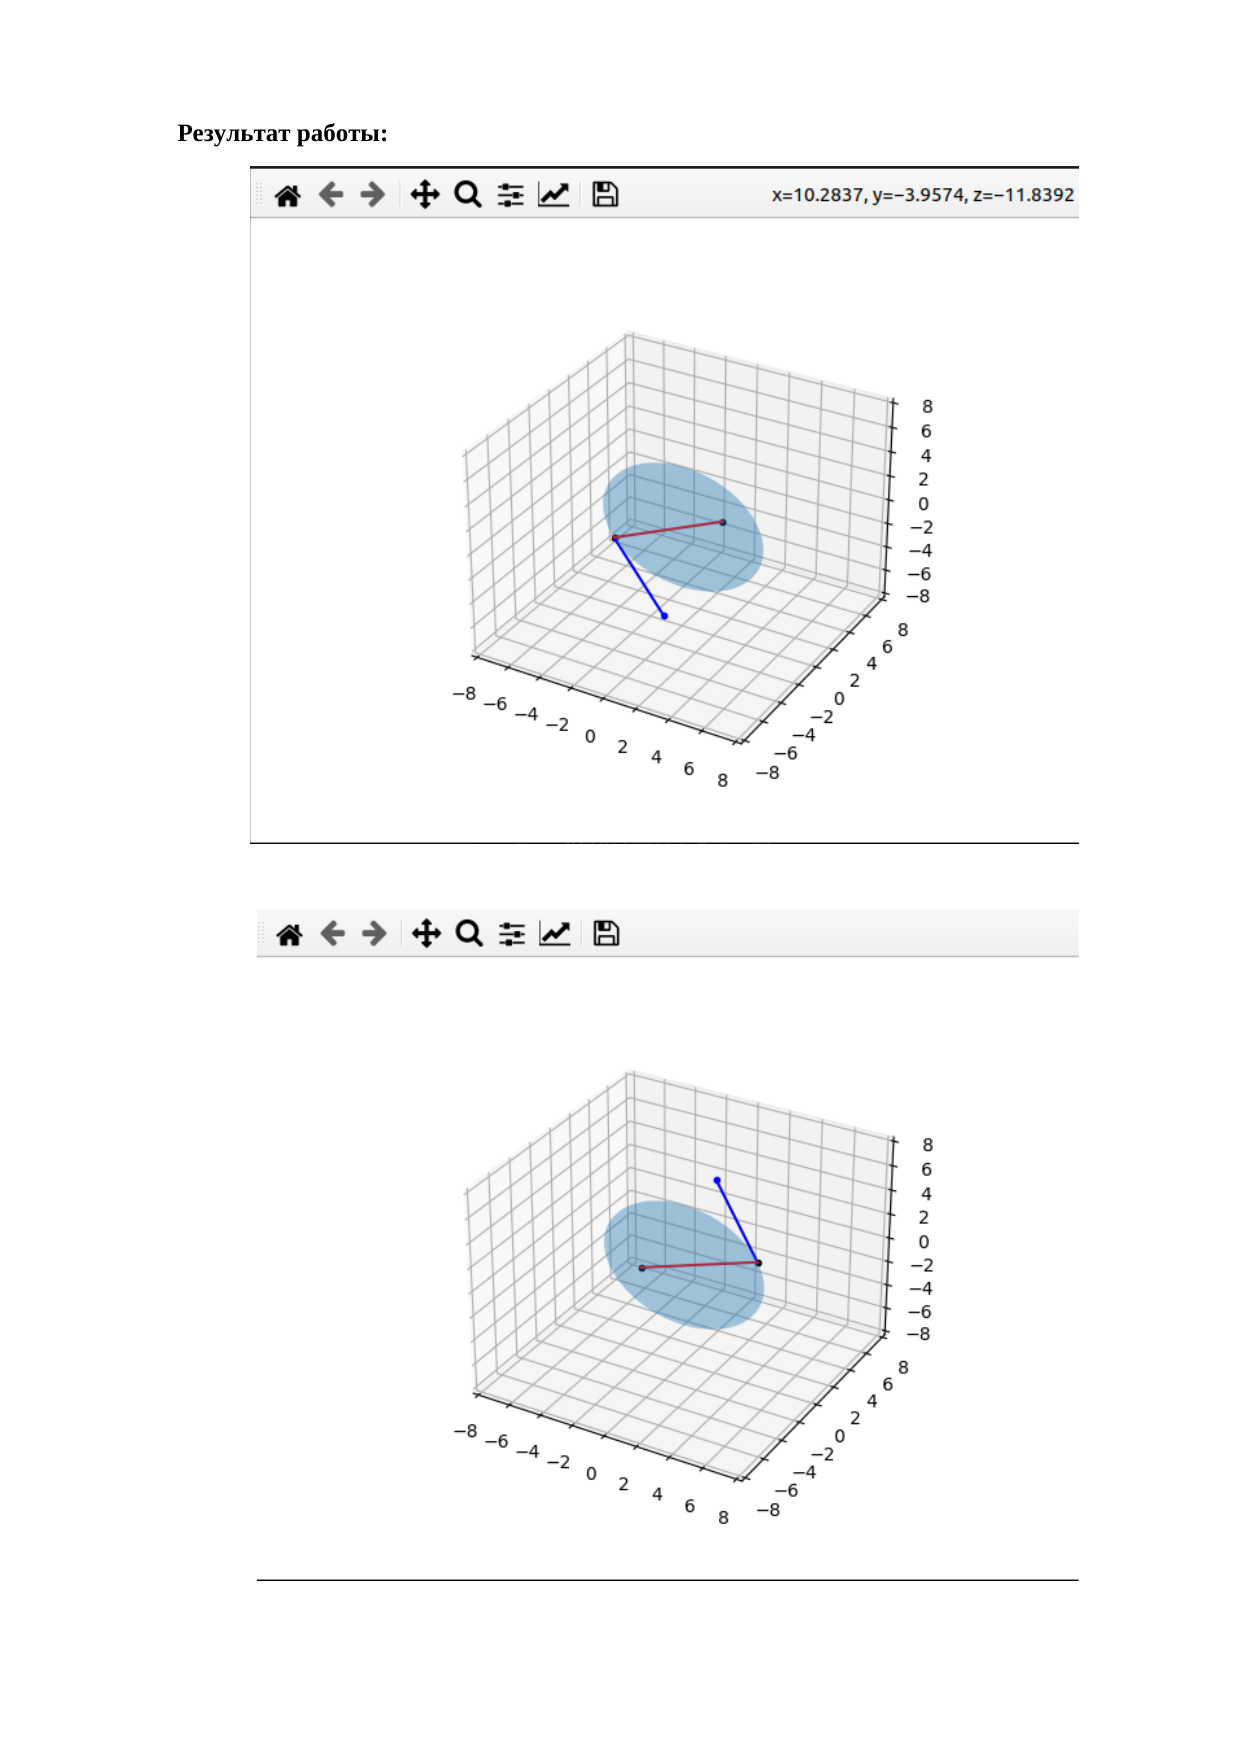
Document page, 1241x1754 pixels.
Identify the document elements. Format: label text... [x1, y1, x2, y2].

text Результат работы: [177, 118, 1152, 147]
picture [250, 166, 1079, 844]
picture [256, 909, 1079, 1581]
